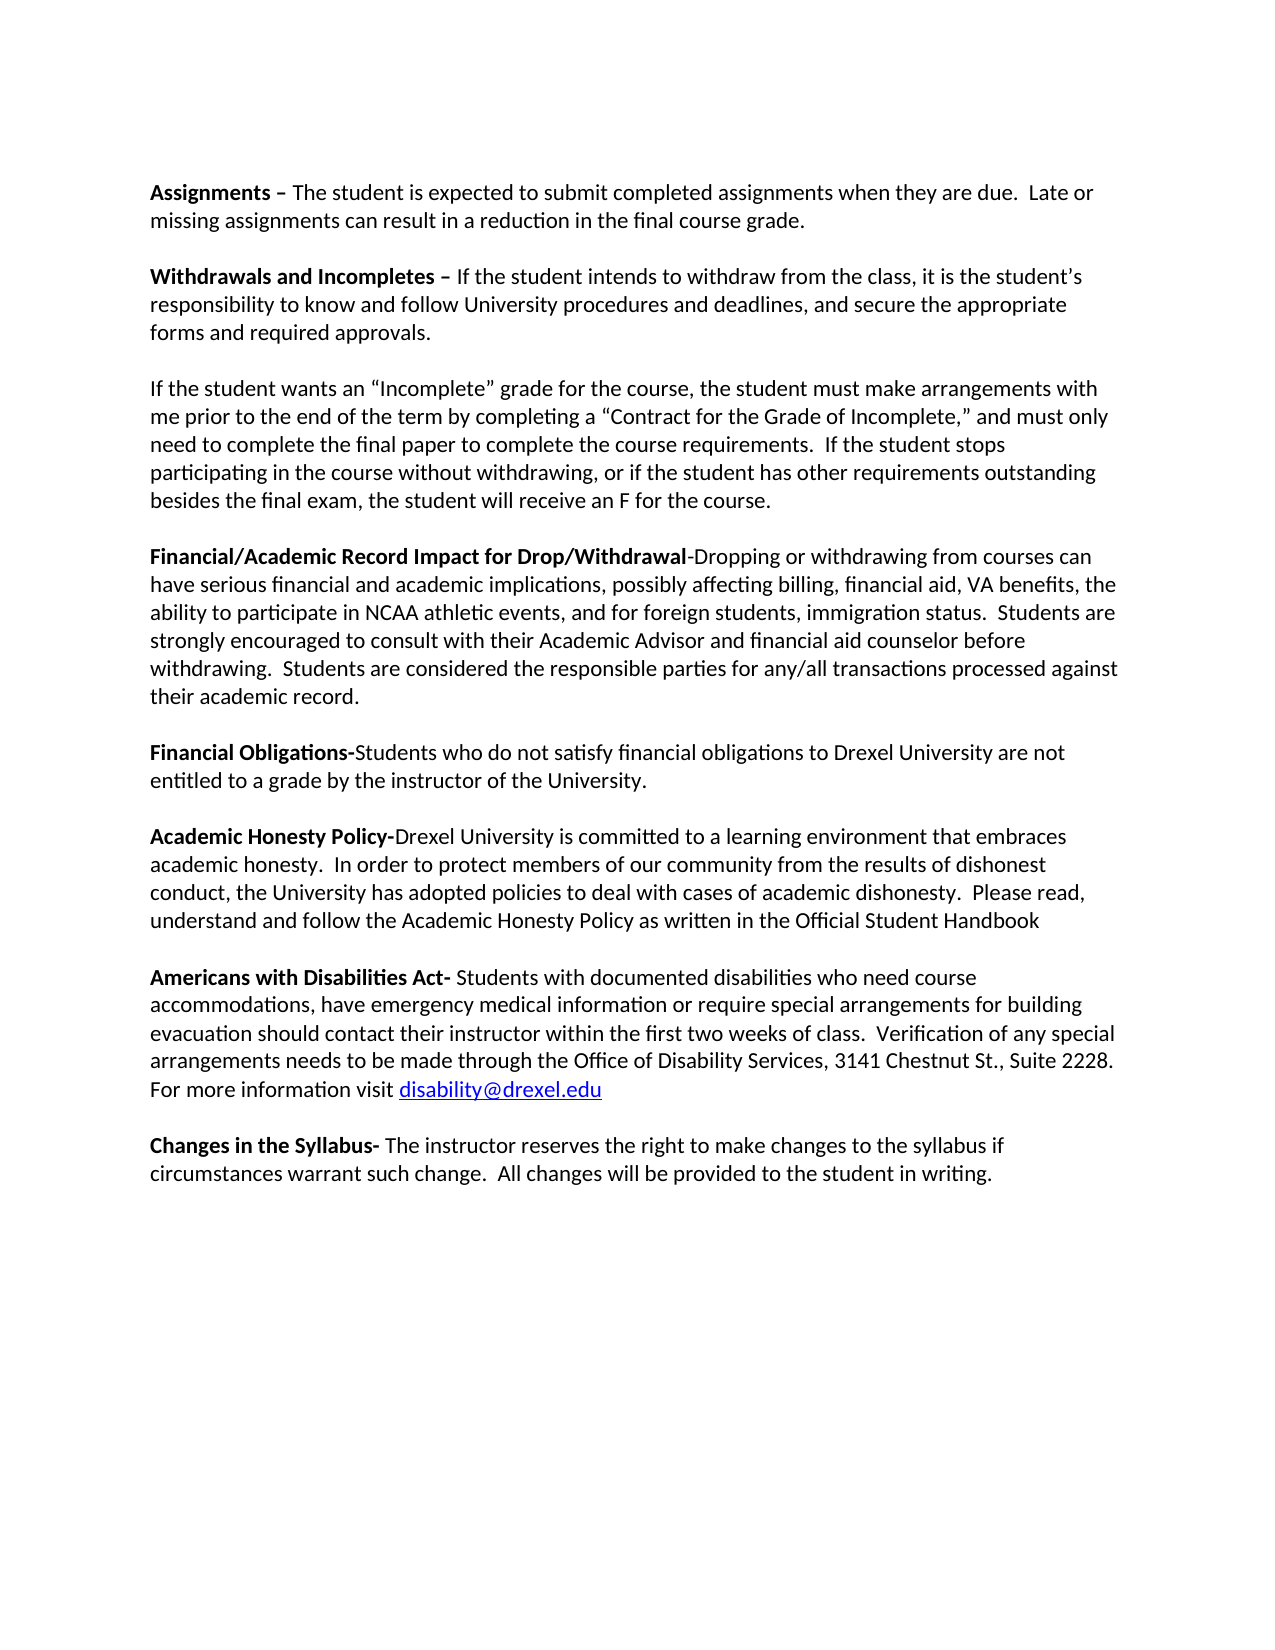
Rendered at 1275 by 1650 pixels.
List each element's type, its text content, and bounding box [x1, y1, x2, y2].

text Academic Honesty Policy-Drexel University is committed to a learning environment that embraces academic honesty. In order to protect members of our community from the results of dishonest conduct, the University has adopted policies to deal with cases of academic dishonesty. Please read, understand and follow the Academic Honesty Policy as written in the Official Student Handbook [150, 822, 1125, 934]
text Financial/Academic Record Impact for Drop/Withdrawal-Dropping or withdrawing from courses can have serious financial and academic implications, possibly affecting billing, financial aid, VA benefits, the ability to participate in NCAA athletic events, and for foreign students, immigration status. Students are strongly encouraged to consult with their Academic Advisor and financial aid counselor before withdrawing. Students are considered the responsible parties for any/all transactions processed against their academic record. [150, 542, 1125, 710]
text If the student wants an “Incomplete” grade for the course, the student must make arrangements with me prior to the end of the term by completing a “Contract for the Grade of Incomplete,” and must only need to complete the final paper to complete the course requirements. If the student stops participating in the course without withdrawing, or if the student has other requirements outstanding besides the final exam, the student will receive an F for the course. [150, 374, 1125, 514]
text Withdrawals and Incompletes – If the student intends to withdraw from the class, it is the student’s responsibility to know and follow University procedures and deadlines, and secure the appropriate forms and required approvals. [150, 262, 1125, 346]
text Financial Obligations-Students who do not satisfy financial obligations to Drexel University are not entitled to a grade by the instructor of the University. [150, 738, 1125, 794]
text Americans with Disabilities Act- Students with documented disabilities who need course accommodations, have emergency medical information or require special arrangements for building evacuation should contact their instructor within the first two weeks of class. Verification of any special arrangements needs to be made through the Office of Disability Services, 3141 Chestnut St., Suite 2228. For more information visit disability@drexel.edu [150, 963, 1125, 1103]
text Assignments – The student is expected to submit completed assignments when they are due. Late or missing assignments can result in a reduction in the final course grade. [150, 178, 1125, 234]
text Changes in the Syllabus- The instructor reserves the right to make changes to the syllabus if circumstances warrant such change. All changes will be provided to the student in writing. [150, 1131, 1125, 1187]
